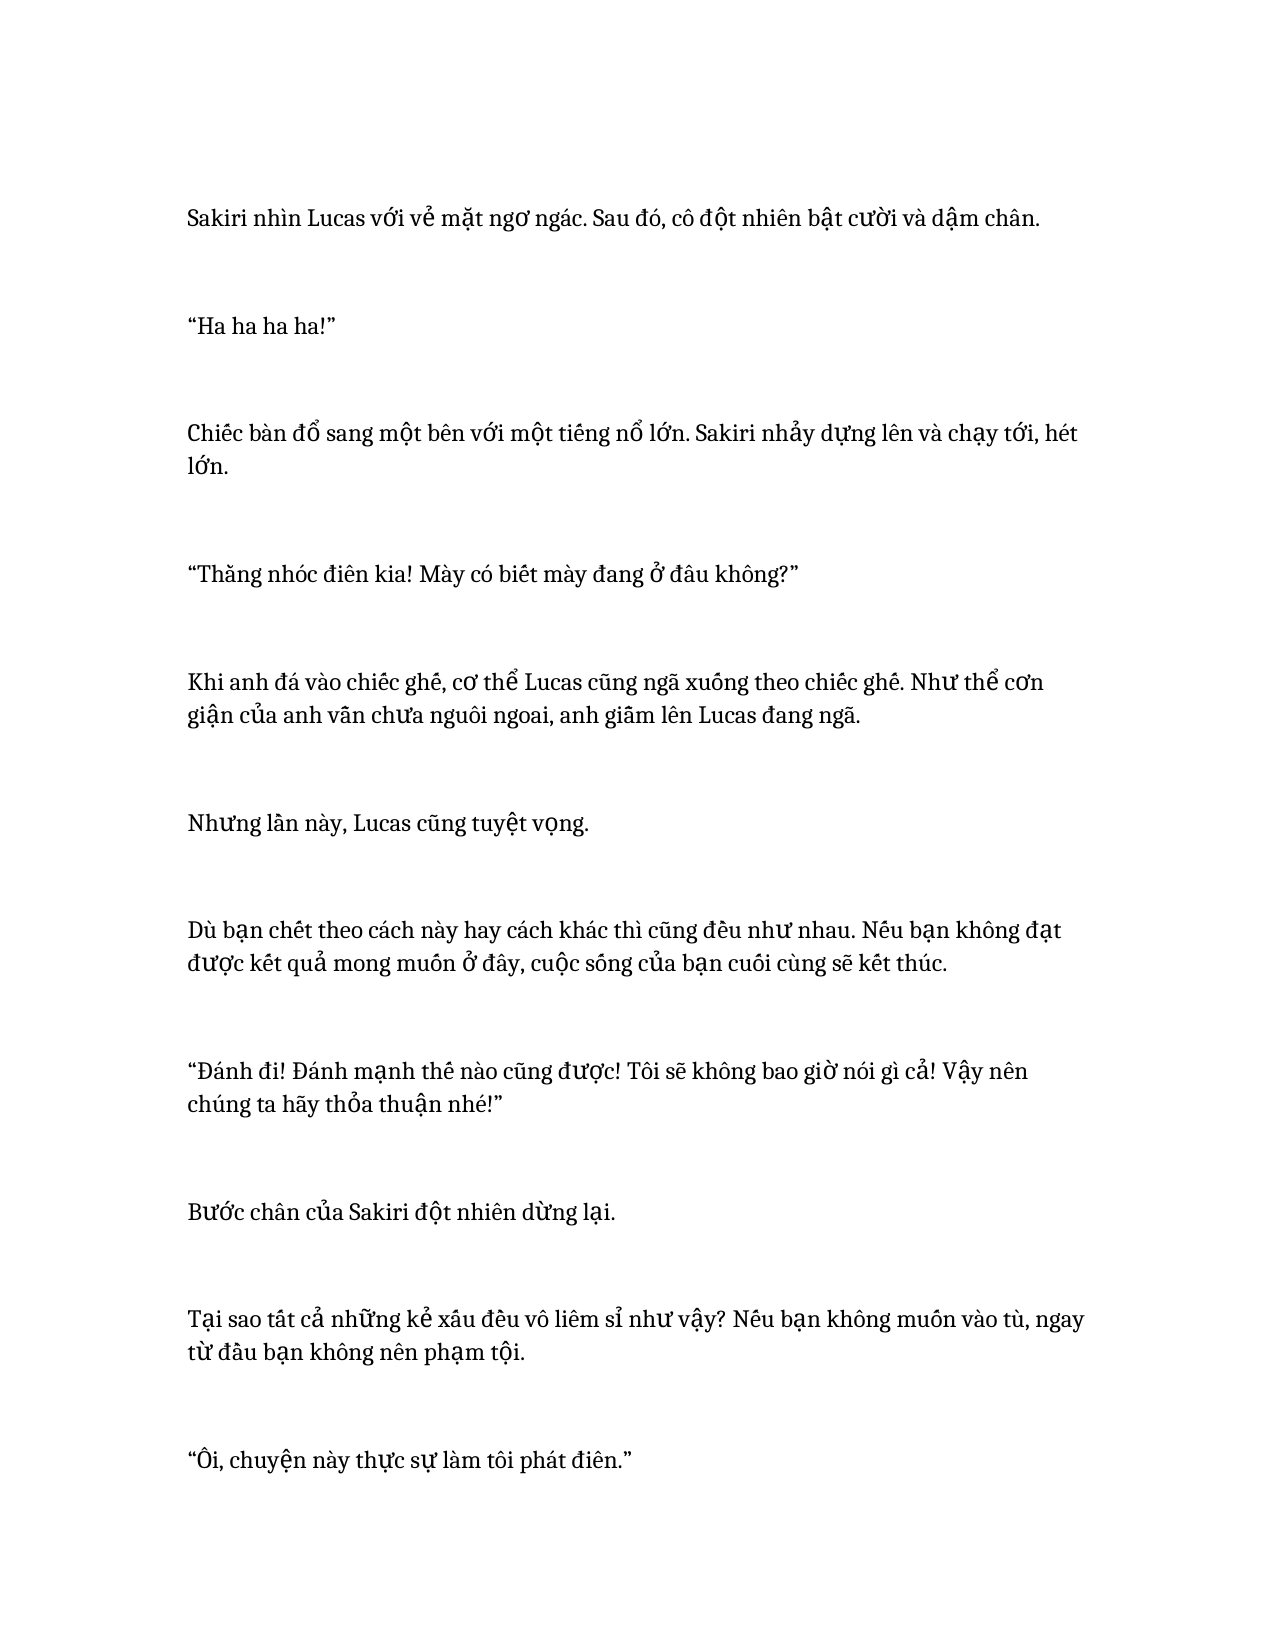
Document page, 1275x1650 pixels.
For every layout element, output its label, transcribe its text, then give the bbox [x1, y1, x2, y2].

text “Ôi, chuyện này thực sự làm tôi phát điên.” [187, 1446, 1087, 1475]
text Nhưng lần này, Lucas cũng tuyệt vọng. [187, 808, 1087, 837]
text Chiếc bàn đổ sang một bên với một tiếng nổ lớn. Sakiri nhảy dựng lên và chạy tới, hét lớn. [187, 419, 1087, 481]
text Bước chân của Sakiri đột nhiên dừng lại. [187, 1198, 1087, 1226]
text “Ha ha ha ha!” [187, 312, 1087, 340]
text Tại sao tất cả những kẻ xấu đều vô liêm sỉ như vậy? Nếu bạn không muốn vào tù, ngay từ đầu bạn không nên phạm tội. [187, 1305, 1087, 1367]
text Dù bạn chết theo cách này hay cách khác thì cũng đều như nhau. Nếu bạn không đạt được kết quả mong muốn ở đây, cuộc sống của bạn cuối cùng sẽ kết thúc. [187, 916, 1087, 978]
text “Đánh đi! Đánh mạnh thế nào cũng được! Tôi sẽ không bao giờ nói gì cả! Vậy nên chúng ta hãy thỏa thuận nhé!” [187, 1057, 1087, 1119]
text “Thằng nhóc điên kia! Mày có biết mày đang ở đâu không?” [187, 560, 1087, 589]
text Sakiri nhìn Lucas với vẻ mặt ngơ ngác. Sau đó, cô đột nhiên bật cười và dậm chân. [187, 204, 1087, 233]
text Khi anh đá vào chiếc ghế, cơ thể Lucas cũng ngã xuống theo chiếc ghế. Như thể cơn giận của anh vẫn chưa nguôi ngoai, anh giẫm lên Lucas đang ngã. [187, 668, 1087, 729]
